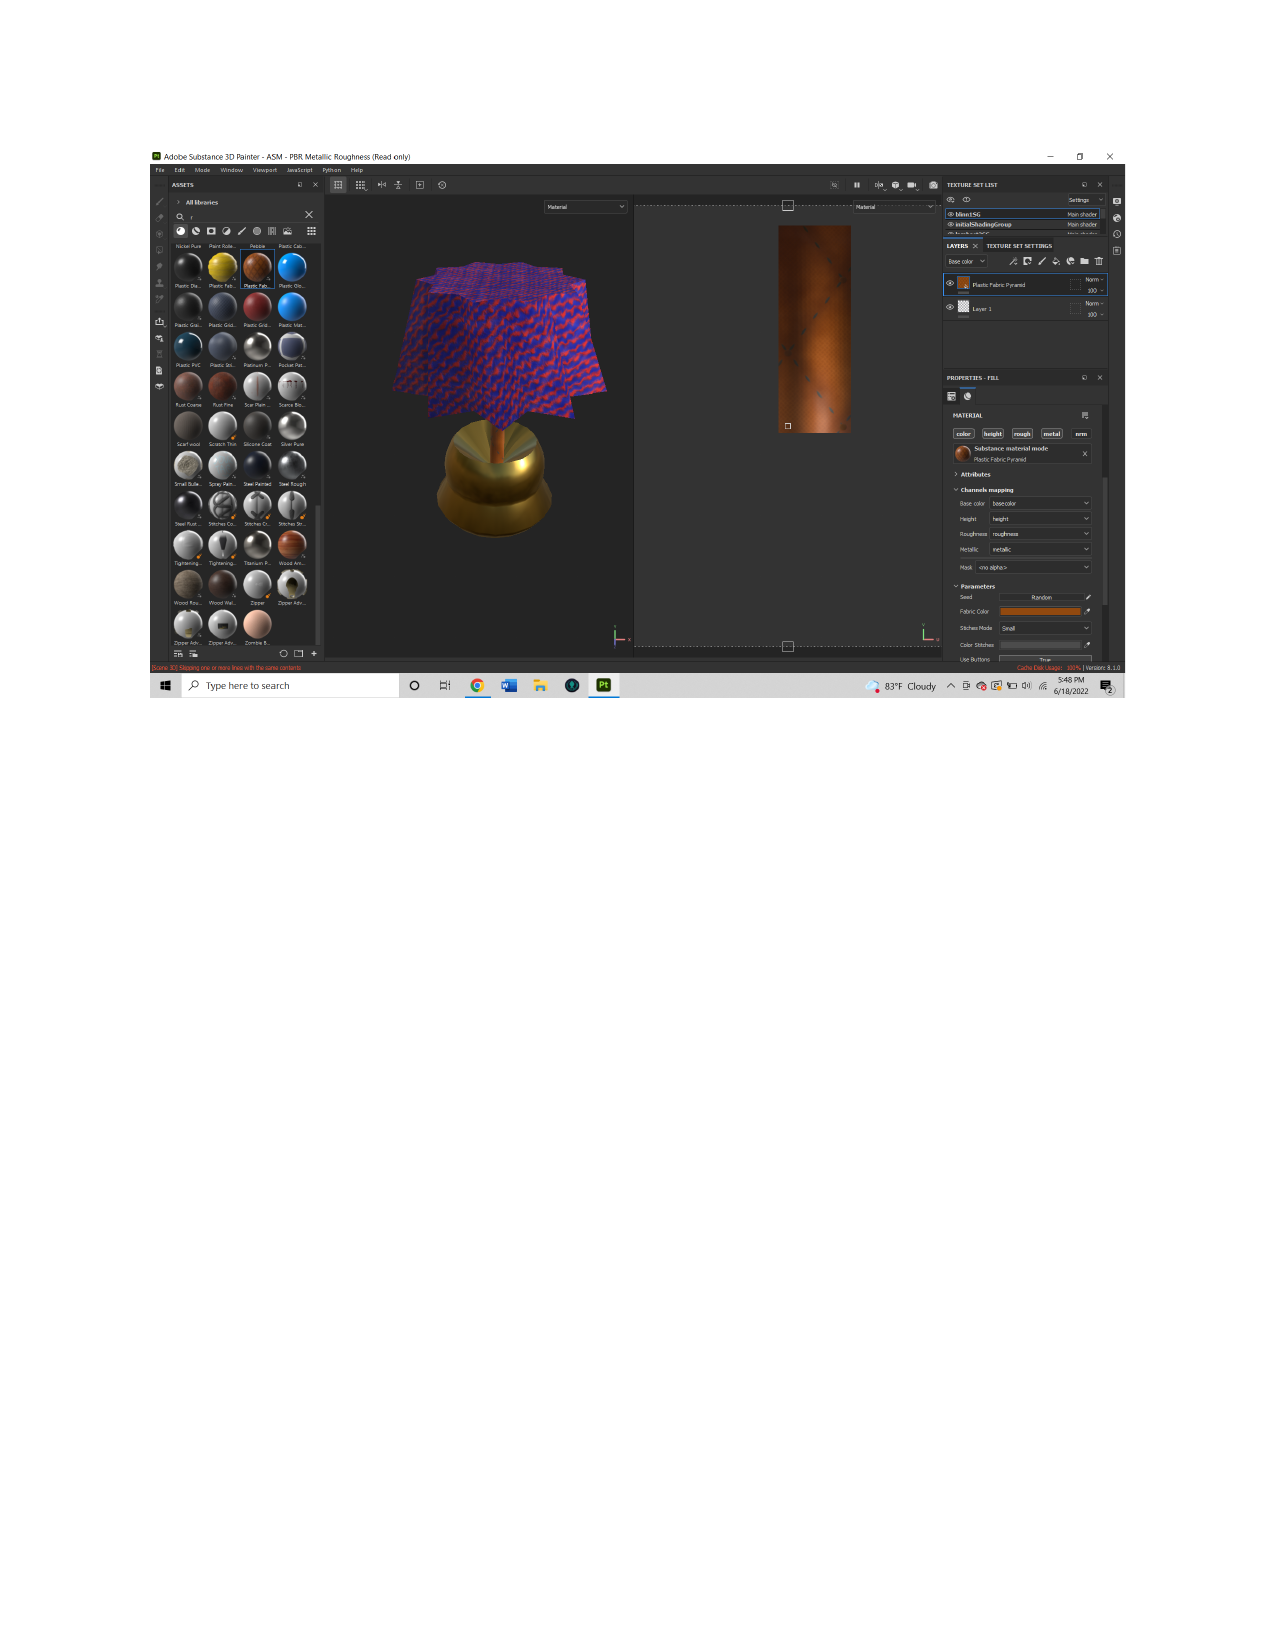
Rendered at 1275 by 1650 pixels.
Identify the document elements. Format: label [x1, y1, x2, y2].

picture [150, 150, 1125, 698]
